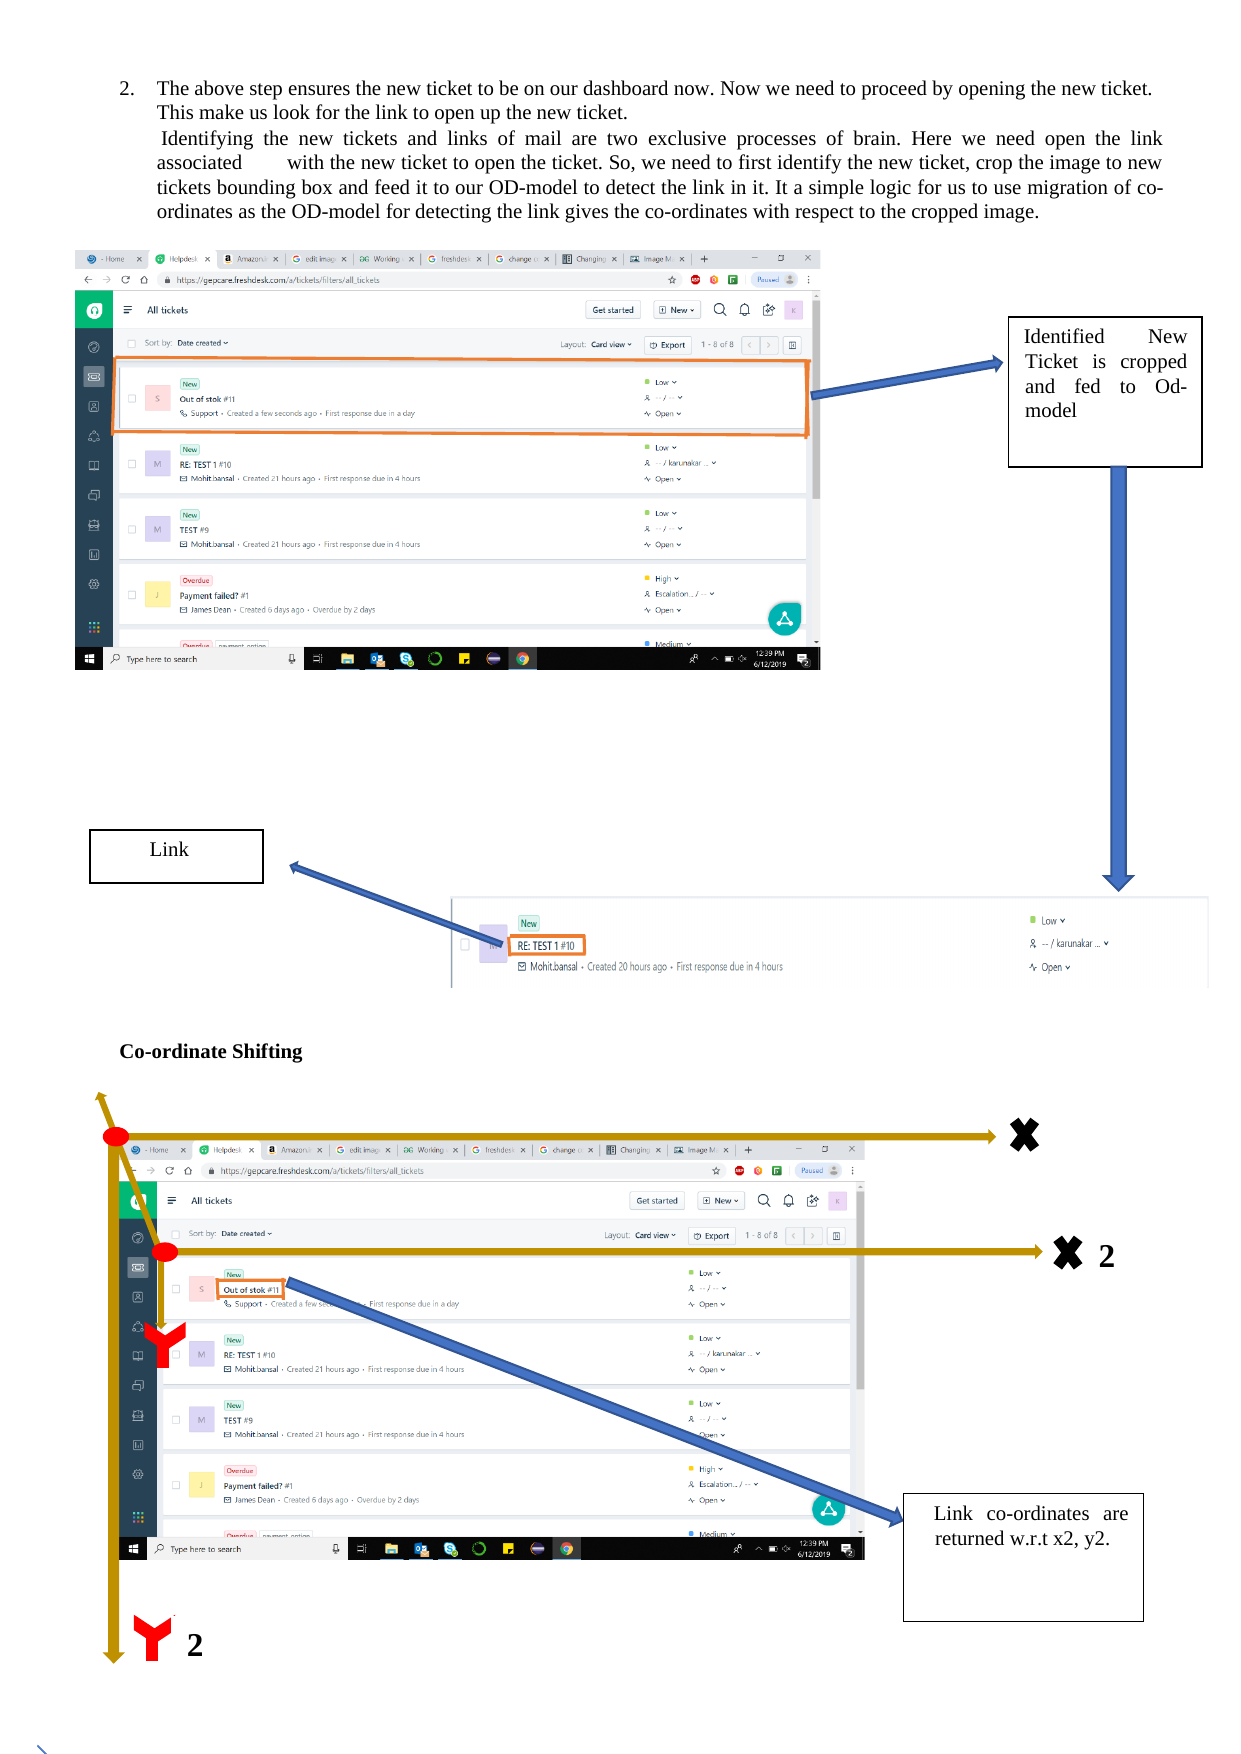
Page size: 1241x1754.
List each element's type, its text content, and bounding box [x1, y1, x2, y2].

picture [75, 250, 821, 670]
list The above step ensures the new ticket to be on our dashboard now. Now we need to proceed by opening the new ticket. [119, 76, 1165, 99]
list This make us look for the link to open up the new ticket. [157, 100, 1165, 124]
text Co-ordinate Shifting [119, 1039, 1165, 1063]
text Identifying the new tickets and links of mail are two exclusive processes of brain. Here we need open the link associated with the new ticket to open the ticket. So, we need to first identify the new ticket, crop the image to new tickets bounding box and feed it to our OD-model to detect the link in it. It a simple logic for us to use migration of co-ordinates as the OD-model for detecting the link gives the co-ordinates with respect to the cropped image. [157, 125, 1165, 223]
picture [450, 896, 1209, 988]
picture [120, 1159, 865, 1560]
picture [219, 1282, 281, 1295]
picture [123, 1141, 865, 1248]
